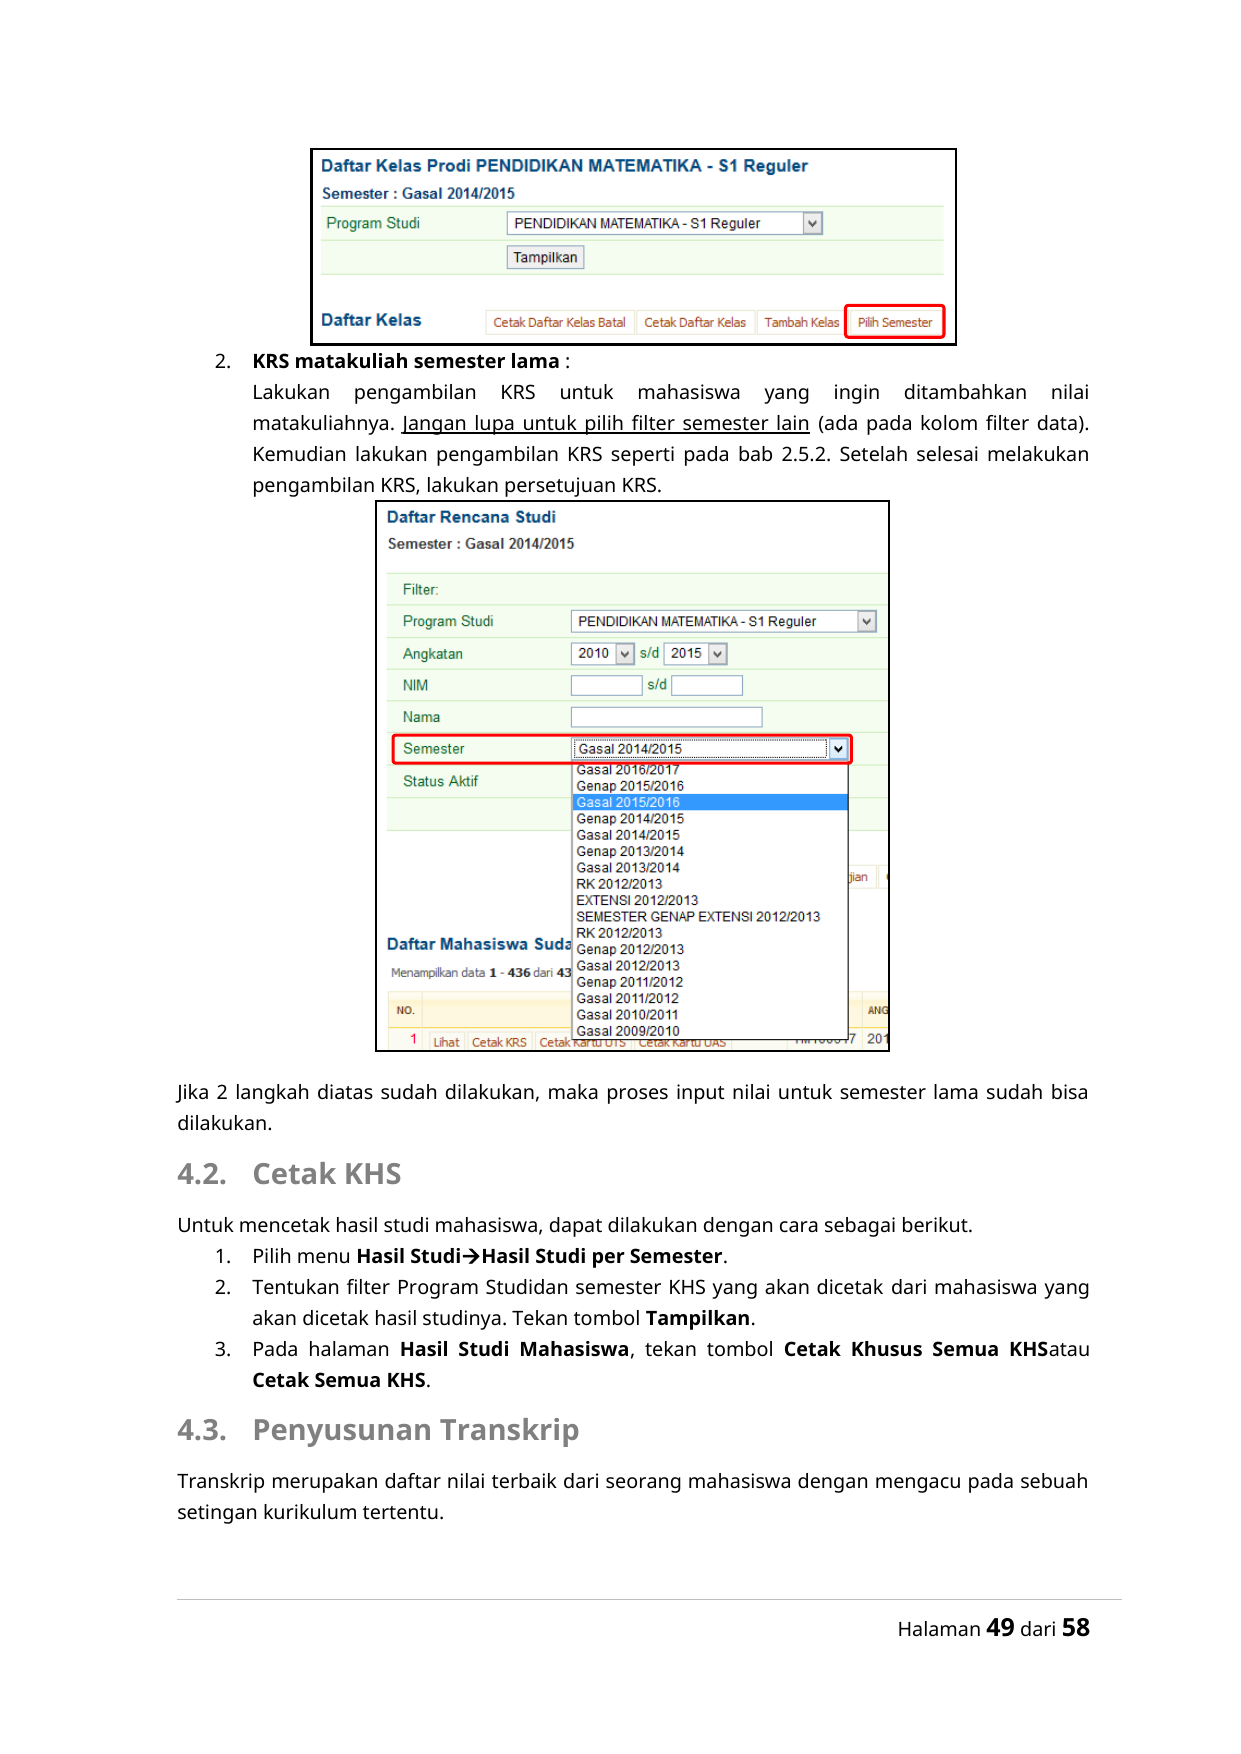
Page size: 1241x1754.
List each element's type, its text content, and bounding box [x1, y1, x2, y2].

subtitle Penyusunan Transkrip [177, 1409, 1090, 1449]
picture [313, 150, 955, 343]
text Untuk mencetak hasil studi mahasiswa, dapat dilakukan dengan cara sebagai berikut. [177, 1211, 1090, 1238]
list Pada halaman Hasil Studi Mahasiswa, tekan tombol Cetak Khusus Semua KHSatau Cetak Semua KHS. [214, 1335, 1090, 1393]
text Lakukan pengambilan KRS untuk mahasiswa yang ingin ditambahkan nilai matakuliahnya. Jangan lupa untuk pilih filter semester lain (ada pada kolom filter data). Kemudian lakukan pengambilan KRS seperti pada bab 2.5.2. Setelah selesai melakukan pengambilan KRS, lakukan persetujuan KRS. [252, 378, 1090, 498]
list KRS matakuliah semester lama : [214, 347, 1090, 374]
picture [377, 502, 888, 1050]
subtitle Cetak KHS [177, 1153, 1090, 1193]
text Jika 2 langkah diatas sudah dilakukan, maka proses input nilai untuk semester lama sudah bisa dilakukan. [177, 1079, 1090, 1137]
text Transkrip merupakan daftar nilai terbaik dari seorang mahasiswa dengan mengacu pada sebuah setingan kurikulum tertentu. [177, 1467, 1090, 1525]
list Tentukan filter Program Studidan semester KHS yang akan dicetak dari mahasiswa yang akan dicetak hasil studinya. Tekan tombol Tampilkan. [214, 1273, 1090, 1331]
list Pilih menu Hasil StudiHasil Studi per Semester. [214, 1242, 1090, 1269]
